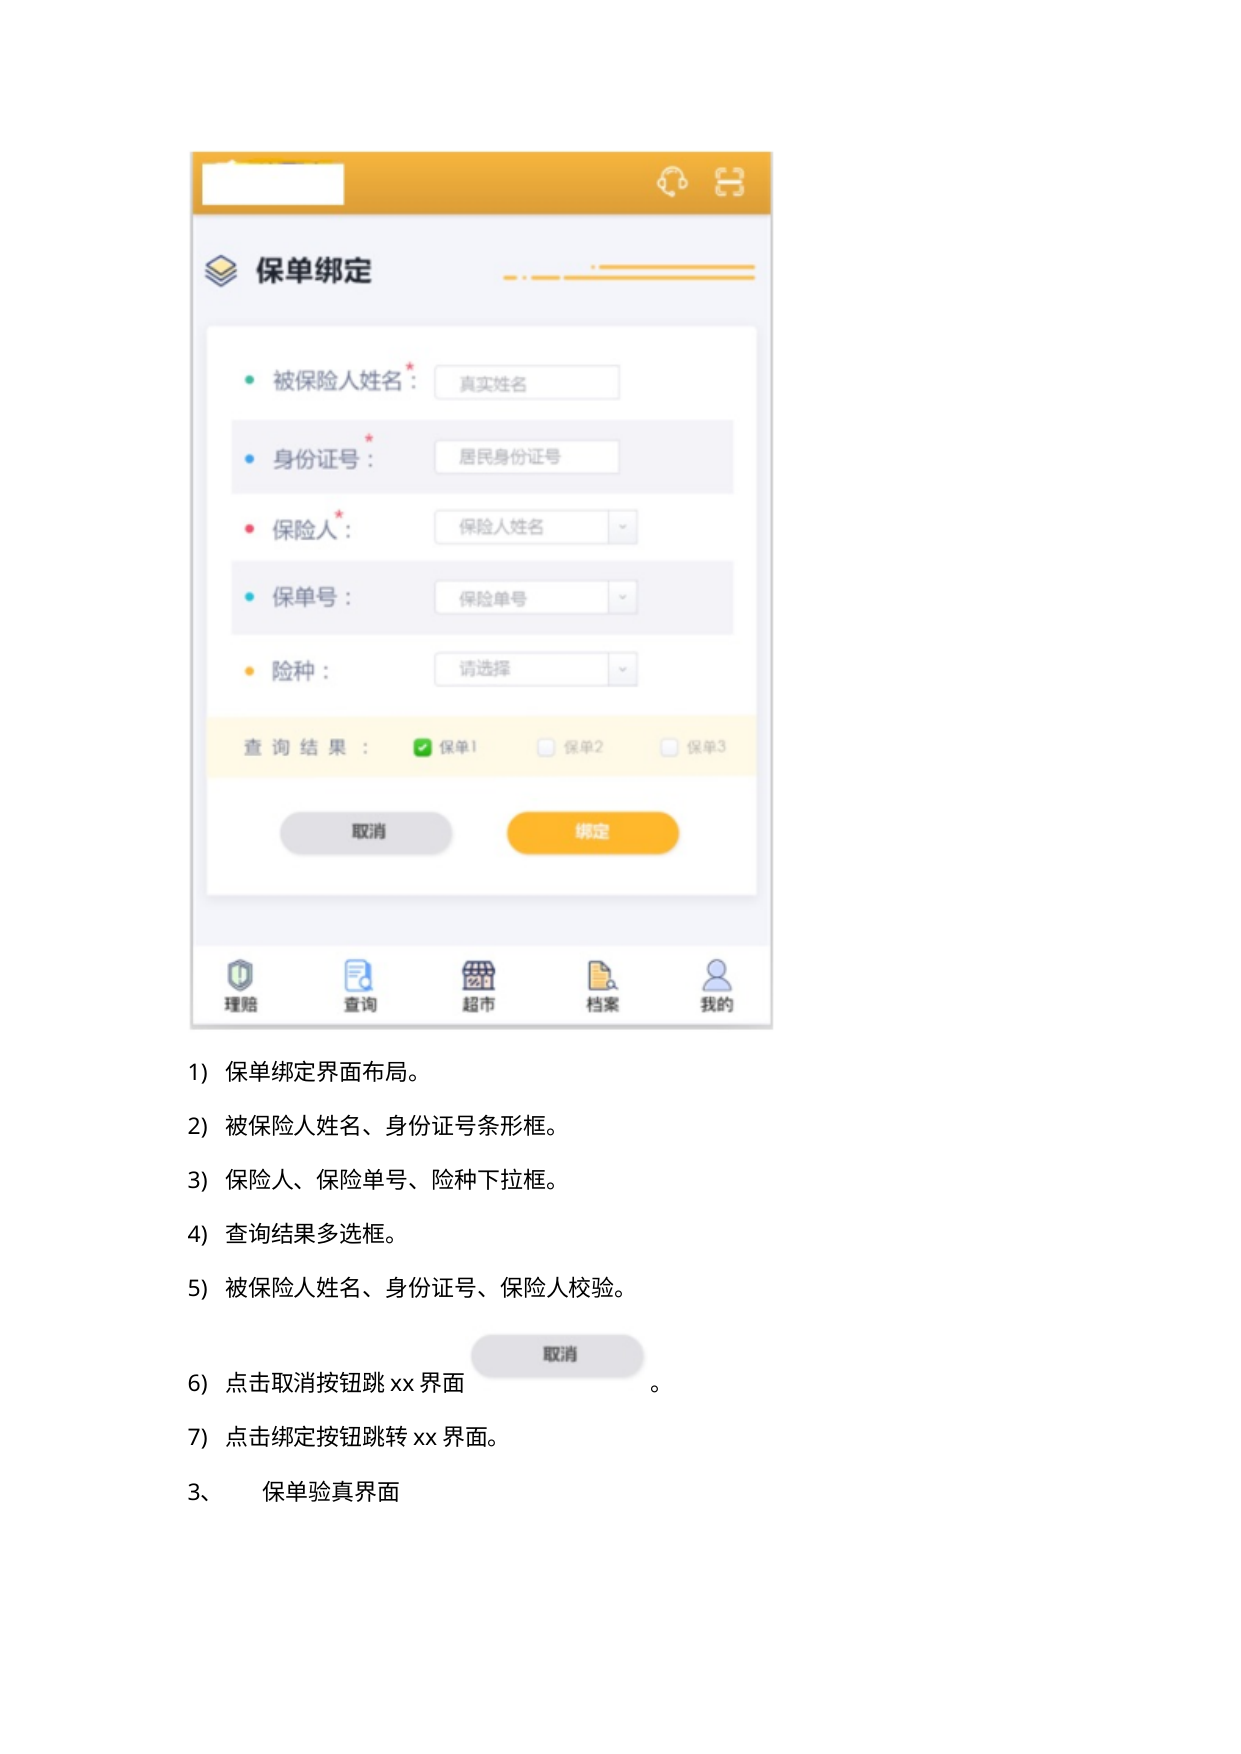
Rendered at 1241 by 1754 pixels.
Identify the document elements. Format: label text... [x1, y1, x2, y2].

list 保单验真界面 [187, 1473, 1053, 1507]
picture [187, 150, 774, 1033]
list 被保险人姓名、身份证号、保险人校验。 [187, 1270, 1053, 1304]
list 查询结果多选框。 [187, 1216, 1053, 1249]
list 点击取消按钮跳xx界面。 [187, 1324, 1053, 1398]
list 保单绑定界面布局。 [187, 1054, 1053, 1087]
list 保险人、保险单号、险种下拉框。 [187, 1162, 1053, 1195]
picture [464, 1324, 651, 1392]
list 被保险人姓名、身份证号条形框。 [187, 1108, 1053, 1141]
list 点击绑定按钮跳转xx界面。 [187, 1419, 1053, 1453]
